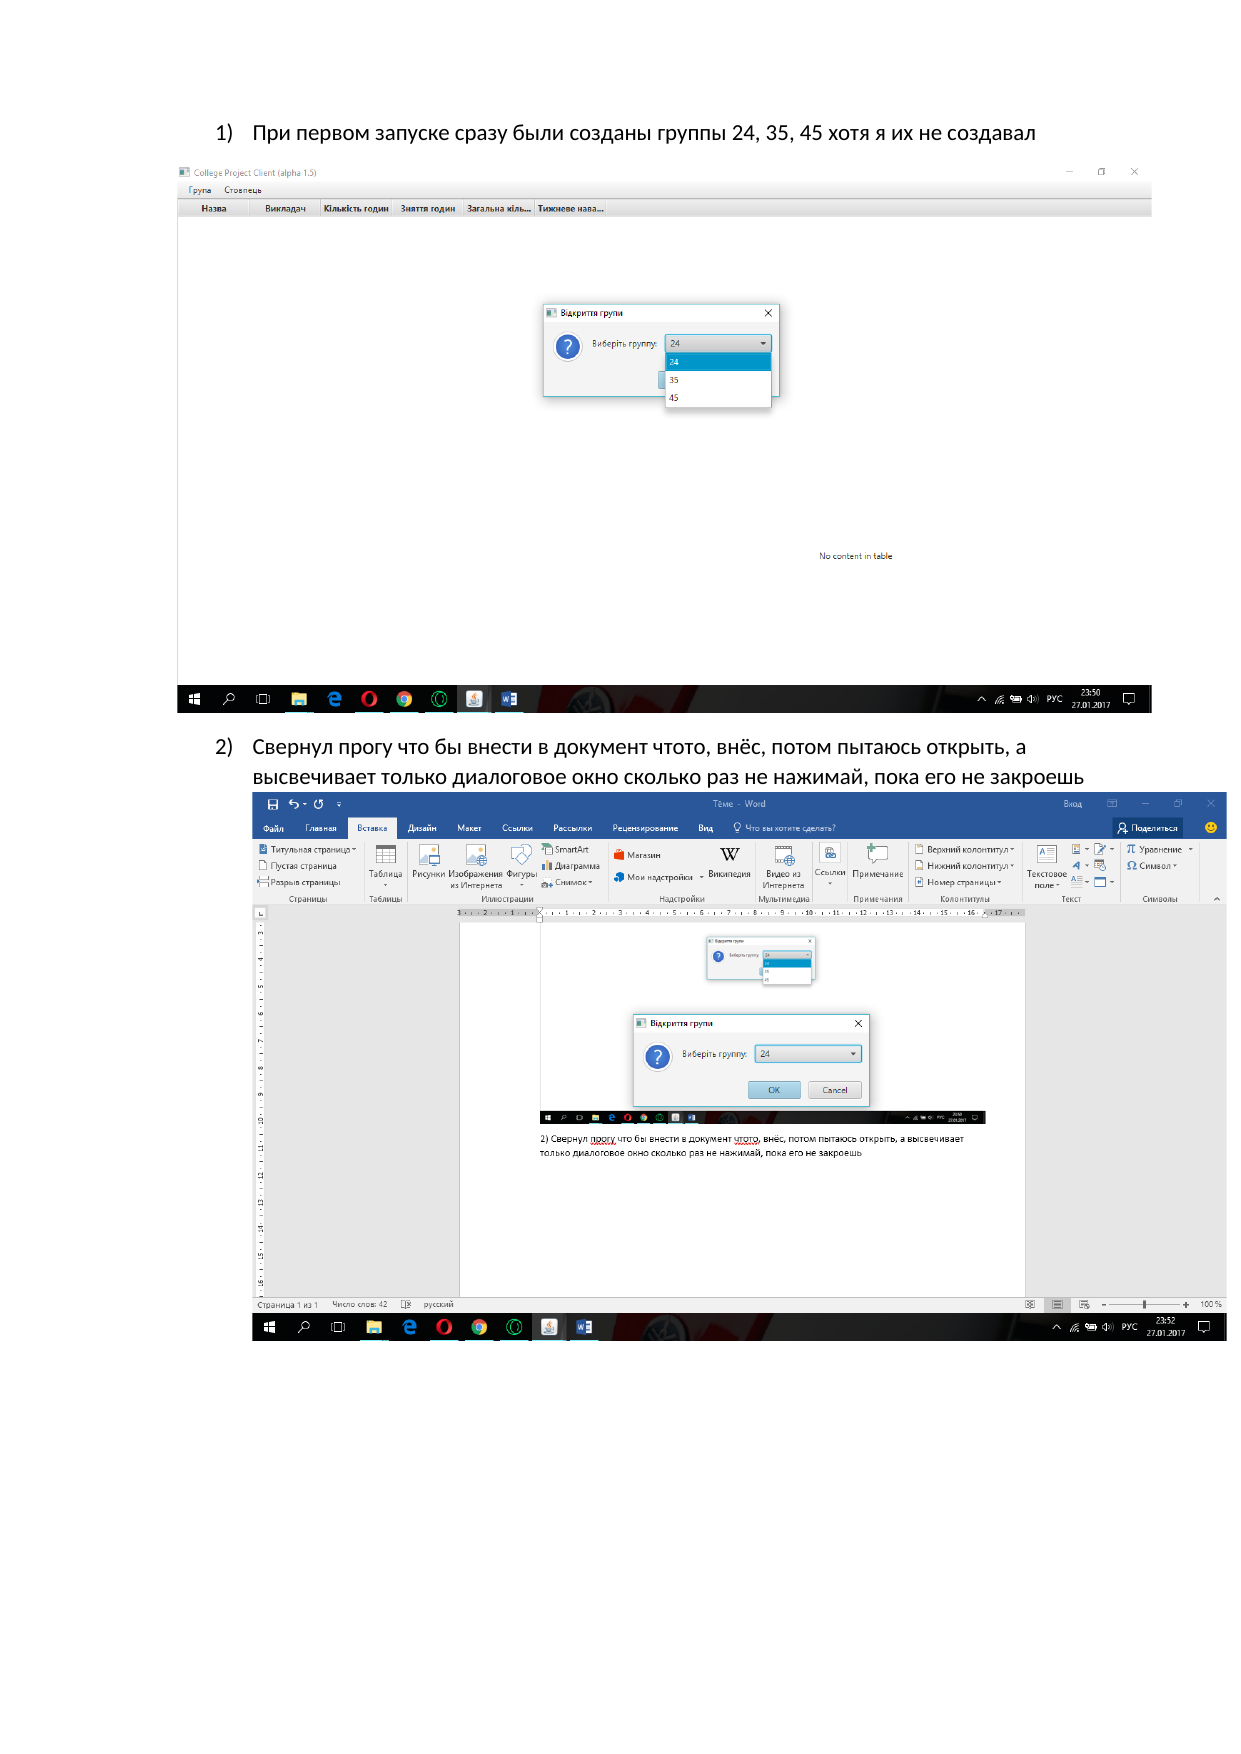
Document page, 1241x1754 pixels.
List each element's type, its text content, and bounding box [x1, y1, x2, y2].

picture [177, 165, 1152, 713]
list При первом запуске сразу были созданы группы 24, 35, 45 хотя я их не создавал [215, 118, 1152, 146]
list Свернул прогу что бы внести в документ чтото, внёс, потом пытаюсь открыть, а высвечивает только диалоговое окно сколько раз не нажимай, пока его не закроешь [215, 732, 1152, 790]
picture [252, 792, 1227, 1341]
